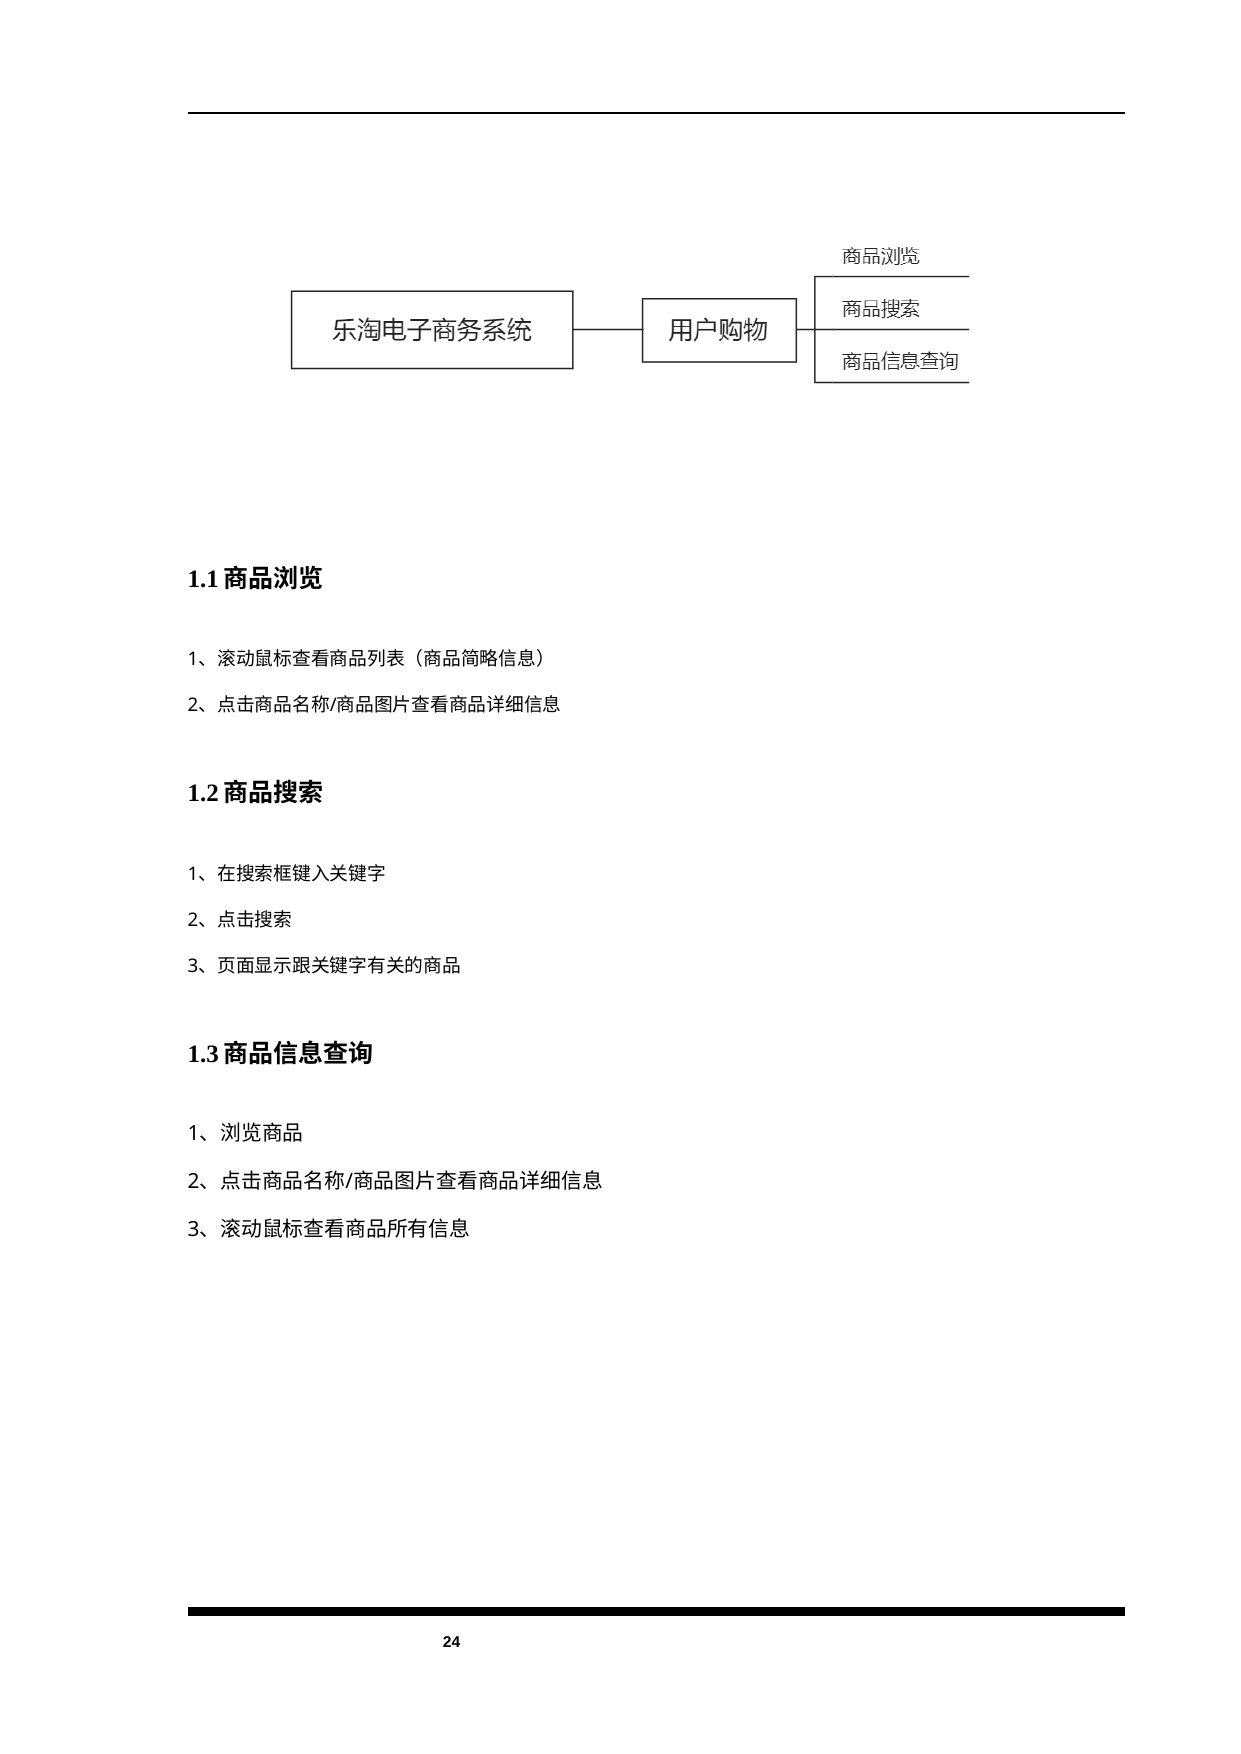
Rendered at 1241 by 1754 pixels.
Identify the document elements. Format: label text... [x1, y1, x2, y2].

subtitle 1.1商品浏览 [187, 544, 1125, 609]
text 1、在搜索框键入关键字 [187, 856, 1125, 888]
subtitle 1.2商品搜索 [187, 758, 1125, 823]
text 2、点击搜索 [187, 902, 1125, 934]
text 2、点击商品名称/商品图片查看商品详细信息 [187, 687, 1125, 720]
text 1、滚动鼠标查看商品列表（商品简略信息） [187, 641, 1125, 674]
text 1、浏览商品 [187, 1116, 1125, 1148]
text 3、滚动鼠标查看商品所有信息 [187, 1211, 1125, 1243]
subtitle 1.3商品信息查询 [187, 1019, 1125, 1084]
text 3、页面显示跟关键字有关的商品 [187, 948, 1125, 980]
text 2、点击商品名称/商品图片查看商品详细信息 [187, 1163, 1125, 1196]
picture [187, 162, 1162, 504]
